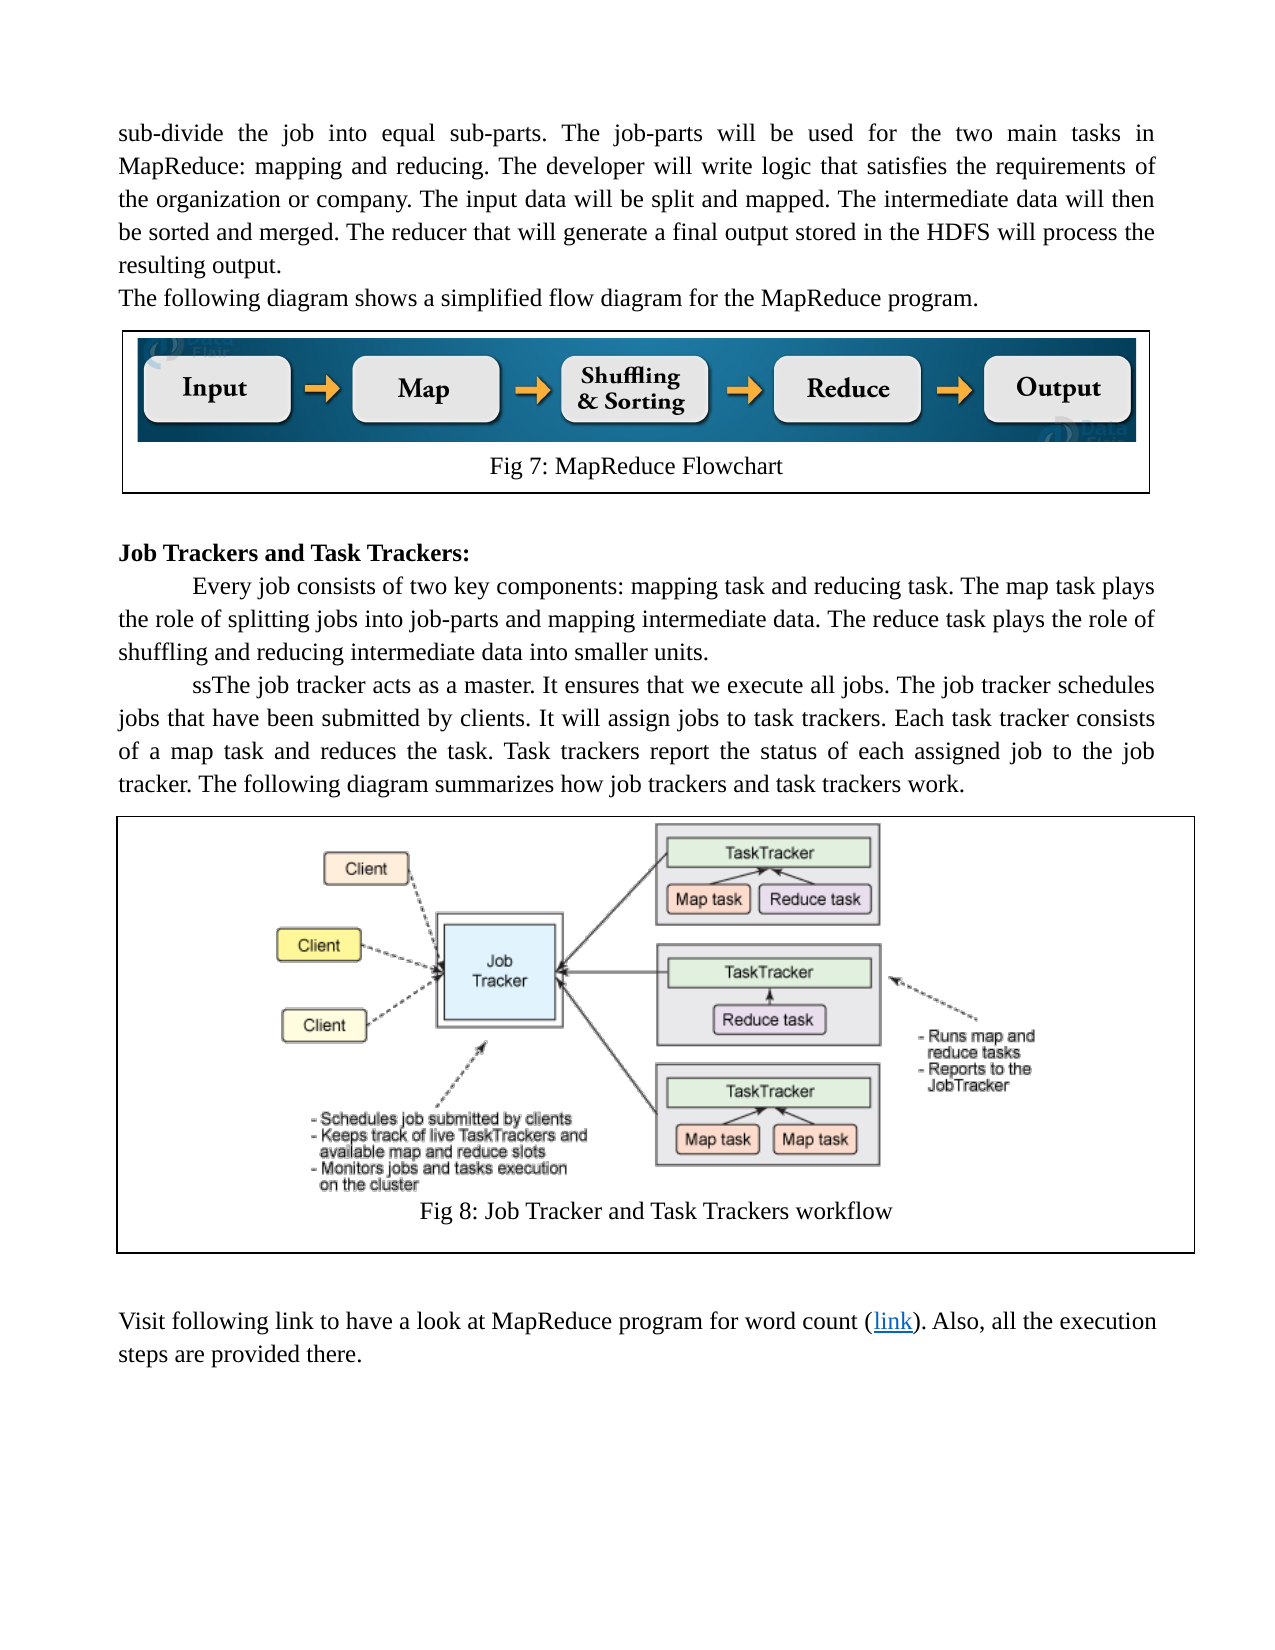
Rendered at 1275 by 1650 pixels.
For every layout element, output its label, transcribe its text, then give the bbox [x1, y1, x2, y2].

text Every job consists of two key components: mapping task and reducing task. The map task plays the role of splitting jobs into job-parts and mapping intermediate data. The reduce task plays the role of shuffling and reducing intermediate data into smaller units. [118, 571, 1157, 666]
picture [1051, 338, 1058, 352]
text The following diagram shows a simplified flow diagram for the MapReduce program. [118, 283, 1157, 312]
text ssThe job tracker acts as a master. It ensures that we execute all jobs. The job tracker schedules jobs that have been submitted by clients. It will assign jobs to task trackers. Each task tracker consists of a map task and reduces the task. Task trackers report the status of each assigned job to the job tracker. The following diagram summarizes how job trackers and task trackers work. [118, 670, 1157, 798]
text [118, 118, 1157, 279]
picture [144, 338, 1134, 442]
text Visit following link to have a look at MapReduce program for word count (link). Also, all the execution steps are provided there. [118, 1306, 1157, 1368]
picture [276, 823, 1036, 1197]
picture [1045, 432, 1052, 442]
